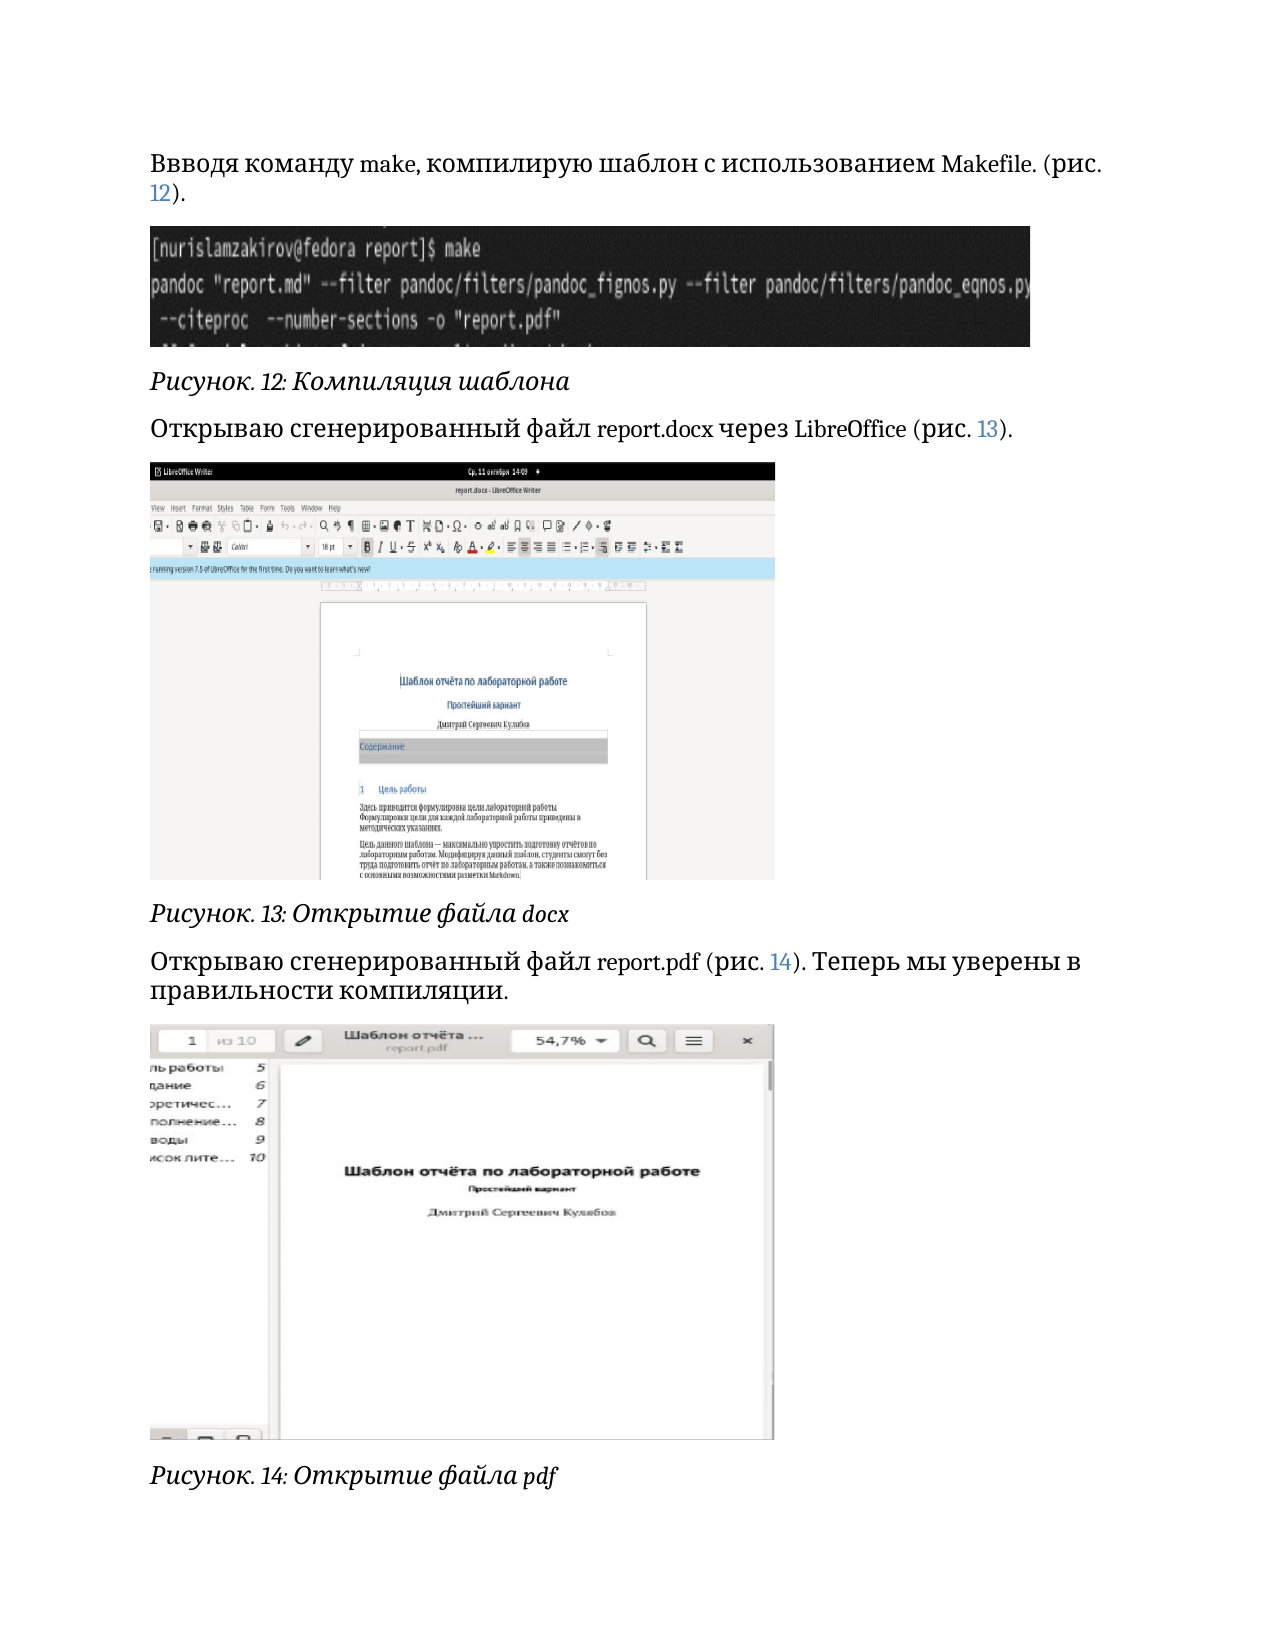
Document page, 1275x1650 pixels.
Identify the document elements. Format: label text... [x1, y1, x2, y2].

text Открываю сгенерированный файл report.docx через LibreOffice (рис. 13). [150, 415, 1125, 444]
text Рисунок. 13: Открытие файла docx [150, 900, 1125, 929]
text Открываю сгенерированный файл report.pdf (рис. 14). Теперь мы уверены в правильности компиляции. [150, 948, 1125, 1005]
text Рисунок. 14: Открытие файла pdf [150, 1462, 1125, 1490]
text Ввводя команду make, компилирую шаблон с использованием Makefile. (рис. 12). [150, 150, 1125, 207]
text Рисунок. 12: Компиляция шаблона [150, 368, 1125, 397]
